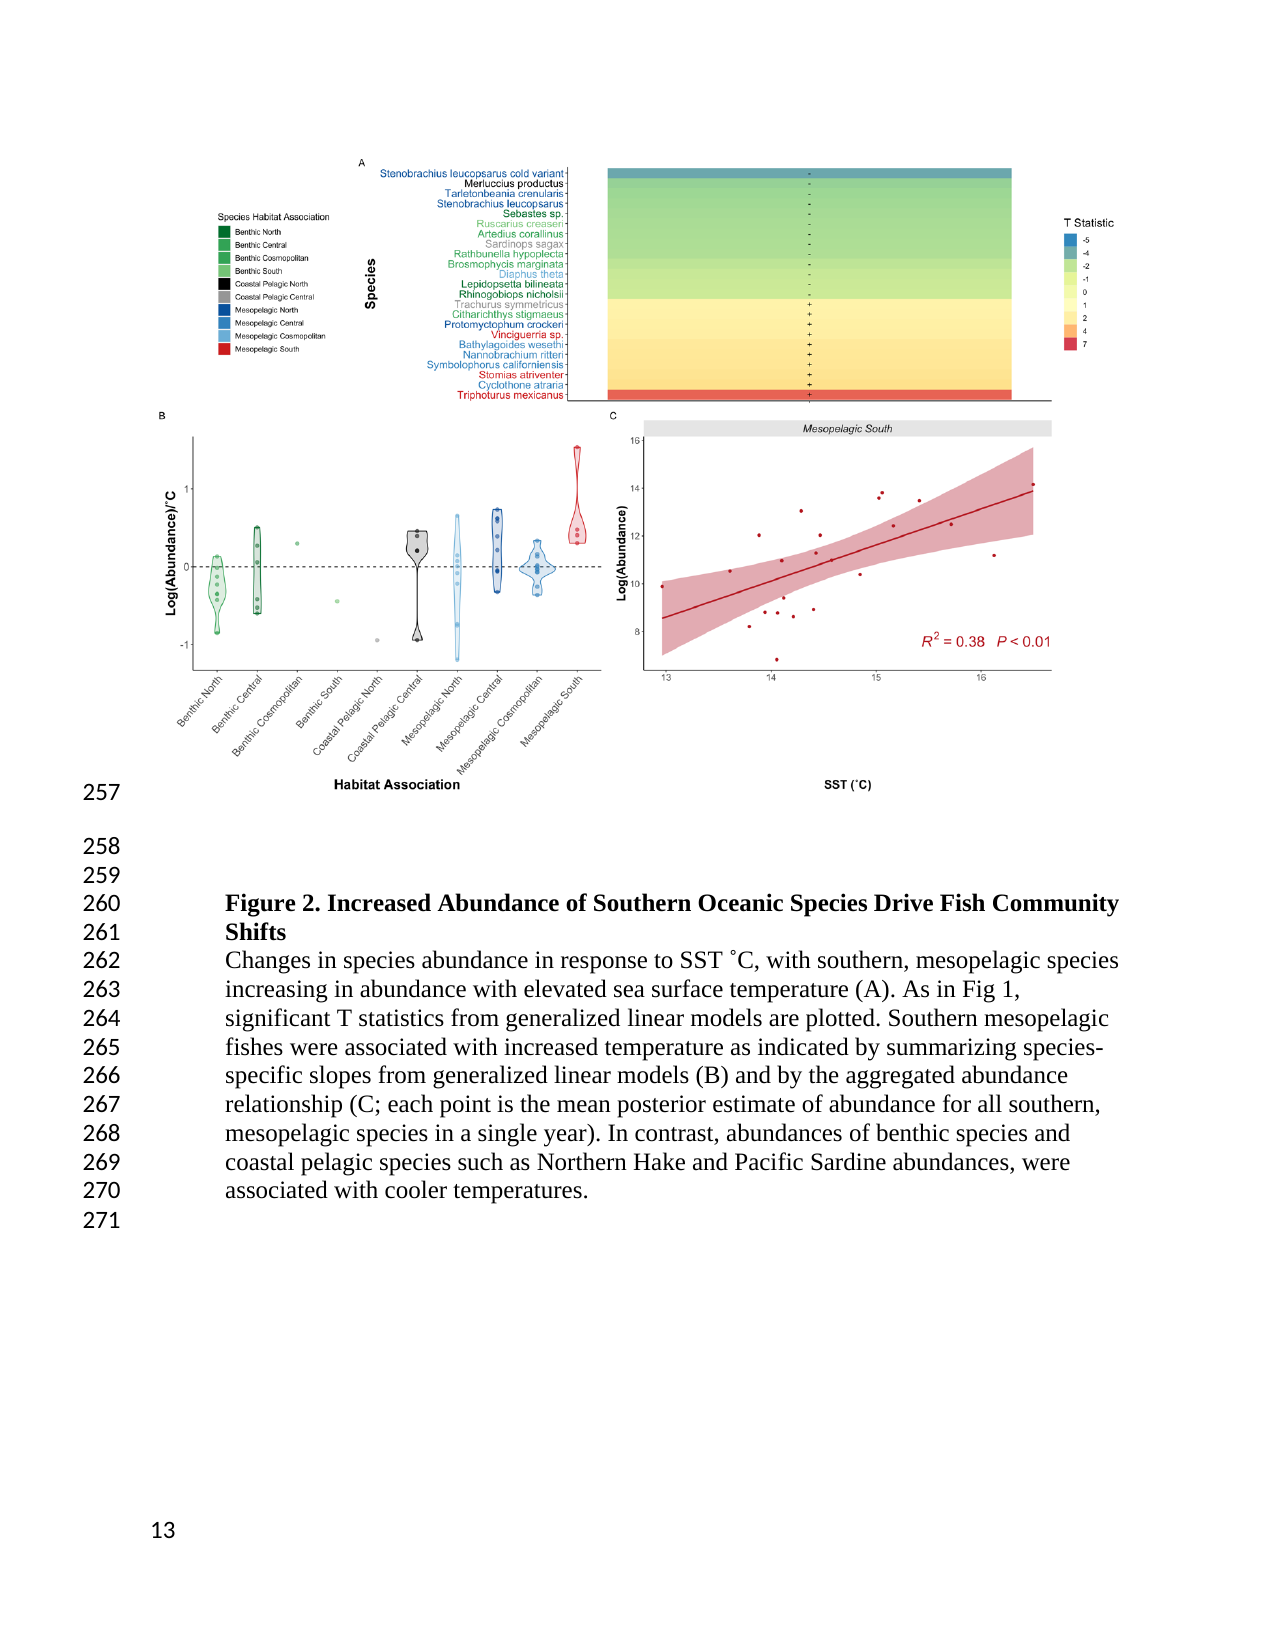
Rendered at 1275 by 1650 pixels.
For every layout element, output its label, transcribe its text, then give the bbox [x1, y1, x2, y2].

text Changes in species abundance in response to SST ˚C, with southern, mesopelagic species increasing in abundance with elevated sea surface temperature (A). As in Fig 1, significant T statistics from generalized linear models are plotted. Southern mesopelagic fishes were associated with increased temperature as indicated by summarizing species-specific slopes from generalized linear models (B) and by the aggregated abundance relationship (C; each point is the mean posterior estimate of abundance for all southern, mesopelagic species in a single year). In contrast, abundances of benthic species and coastal pelagic species such as Northern Hake and Pacific Sardine abundances, were associated with cooler temperatures. [225, 946, 1125, 1204]
text Figure 2. Increased Abundance of Southern Oceanic Species Drive Fish Community Shifts [225, 888, 1125, 946]
picture [150, 150, 1125, 800]
